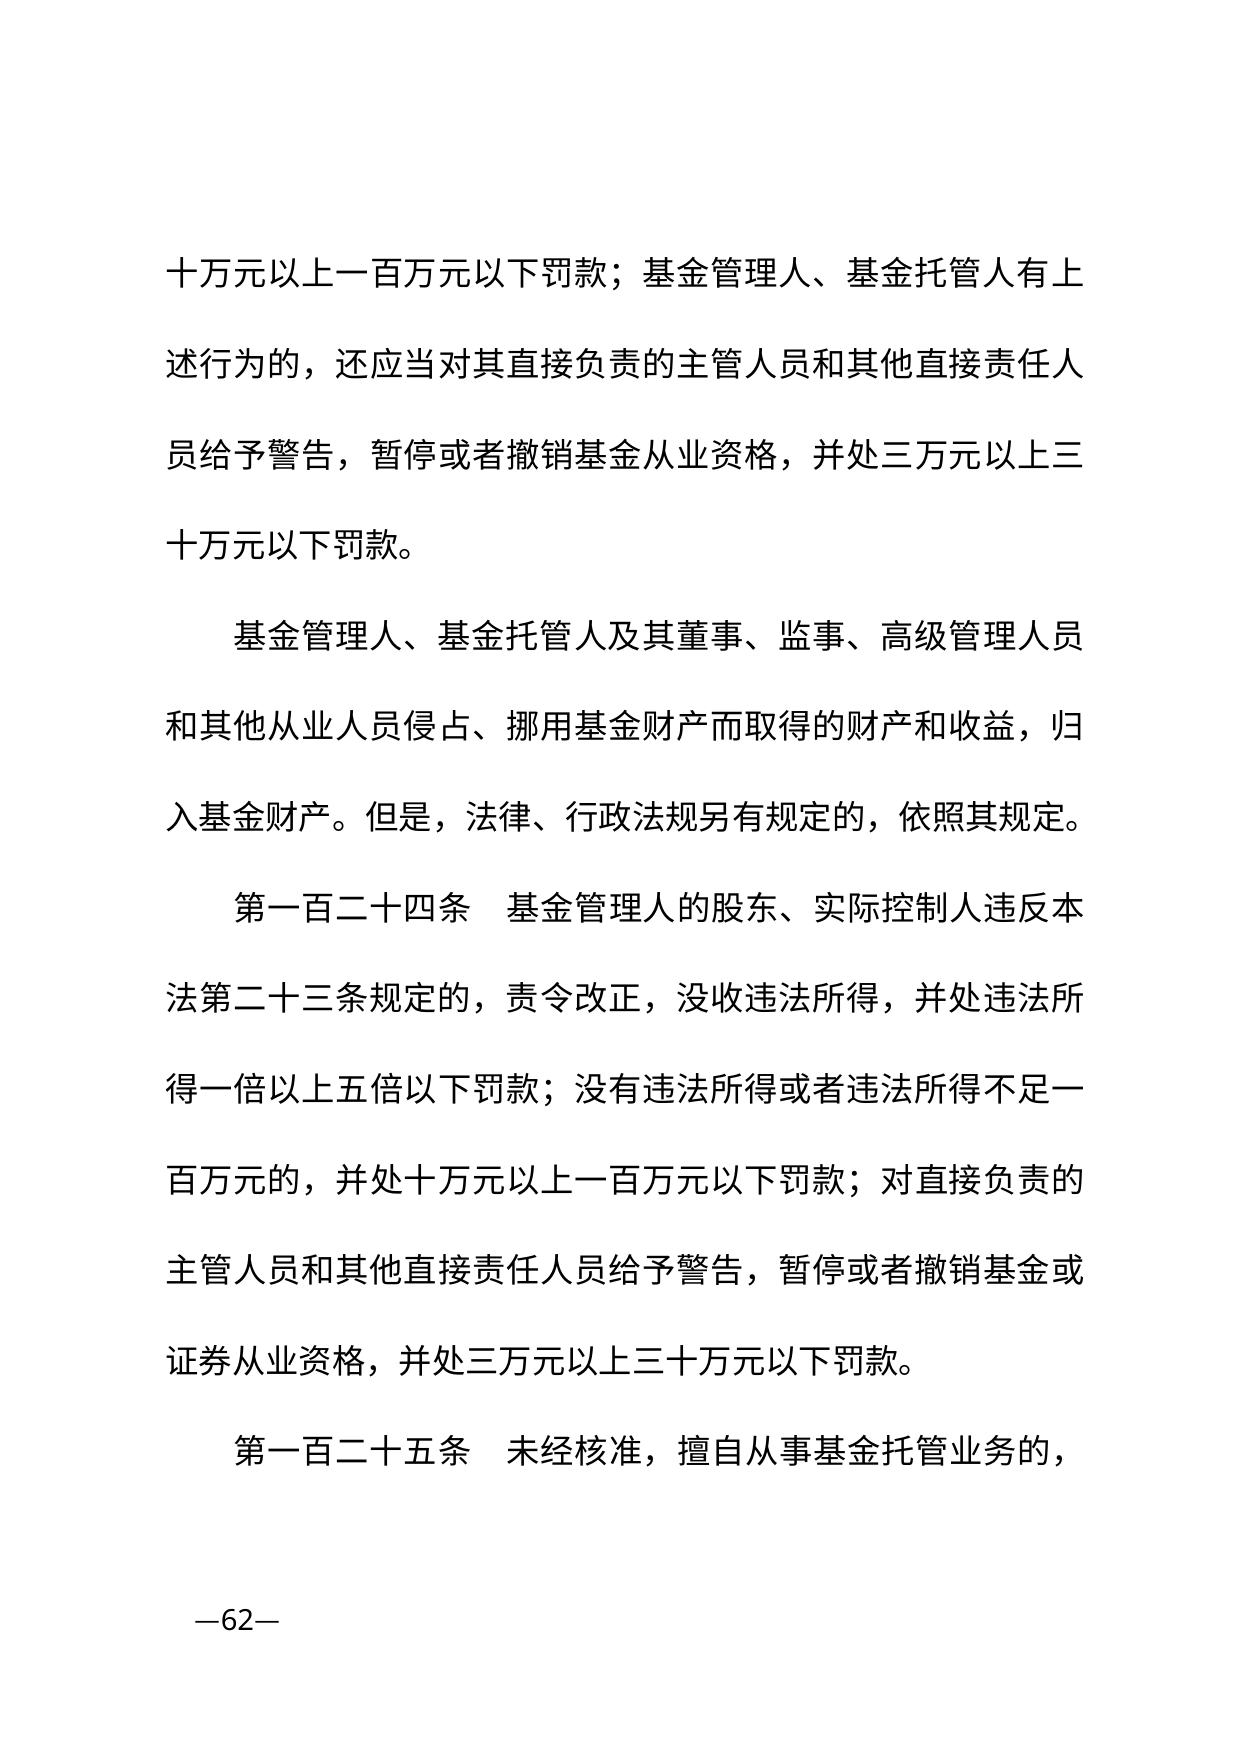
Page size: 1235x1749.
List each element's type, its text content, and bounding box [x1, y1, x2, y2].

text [165, 1404, 1087, 1495]
text 第一百二十四条 基金管理人的股东、实际控制人违反本法第二十三条规定的，责令改正，没收违法所得，并处违法所得一倍以上五倍以下罚款；没有违法所得或者违法所得不足一百万元的，并处十万元以上一百万元以下罚款；对直接负责的主管人员和其他直接责任人员给予警告，暂停或者撤销基金或证券从业资格，并处三万元以上三十万元以下罚款。 [165, 860, 1087, 1404]
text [165, 226, 1087, 588]
text 基金管理人、基金托管人及其董事、监事、高级管理人员和其他从业人员侵占、挪用基金财产而取得的财产和收益，归入基金财产。但是，法律、行政法规另有规定的，依照其规定。 [165, 588, 1087, 860]
